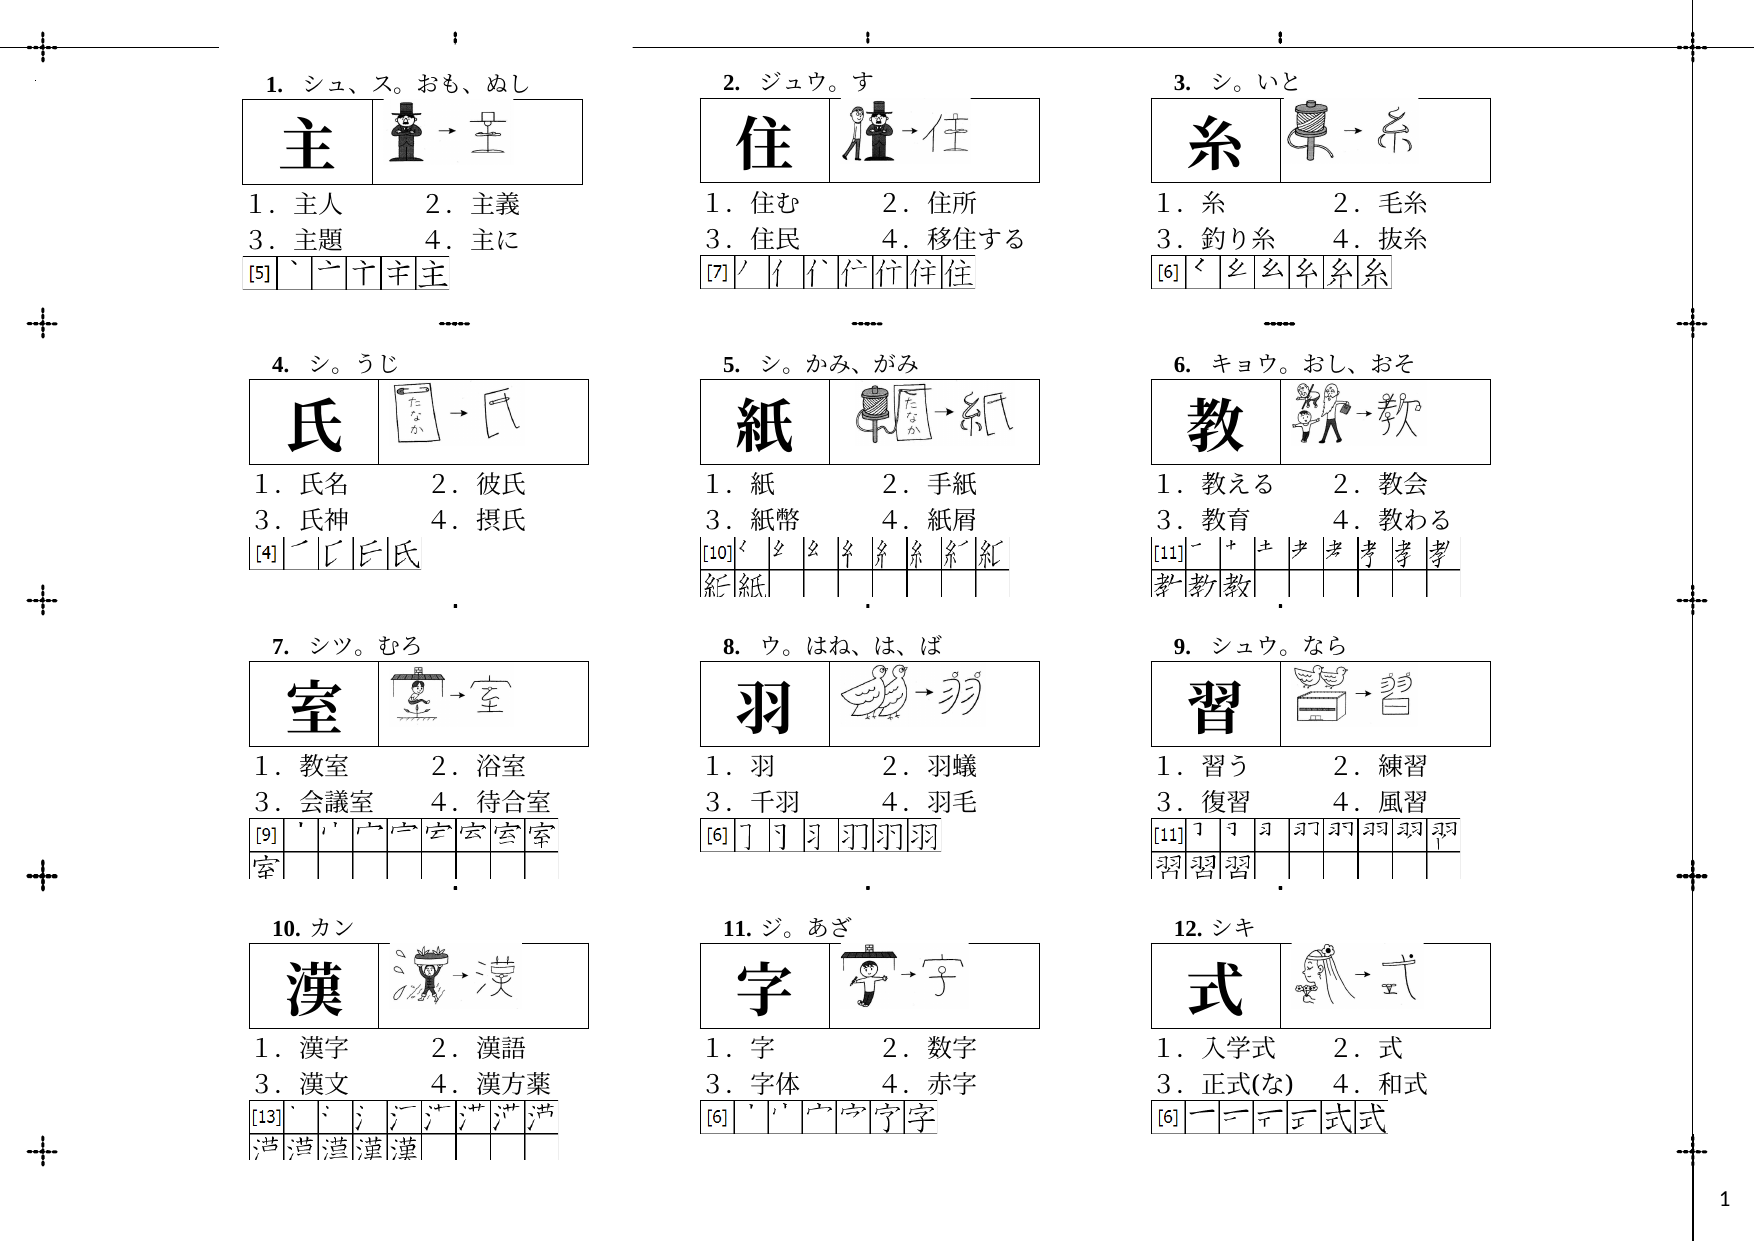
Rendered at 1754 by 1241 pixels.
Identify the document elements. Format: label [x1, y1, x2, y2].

picture [700, 818, 942, 852]
picture [700, 537, 1010, 597]
picture [383, 99, 514, 165]
picture [1291, 662, 1418, 727]
picture [1151, 255, 1392, 289]
picture [242, 256, 450, 290]
picture [1151, 818, 1460, 879]
picture [389, 662, 514, 727]
picture [1291, 380, 1427, 446]
picture [389, 380, 525, 446]
picture [700, 1100, 938, 1134]
picture [389, 943, 522, 1009]
picture [1151, 537, 1460, 597]
picture [249, 1100, 559, 1160]
picture [855, 380, 1015, 446]
picture [840, 943, 969, 1009]
picture [1151, 1100, 1388, 1134]
picture [840, 98, 971, 164]
picture [249, 818, 559, 879]
picture [1291, 943, 1424, 1009]
picture [249, 537, 422, 570]
picture [700, 255, 976, 289]
picture [1283, 98, 1419, 164]
picture [840, 662, 986, 727]
